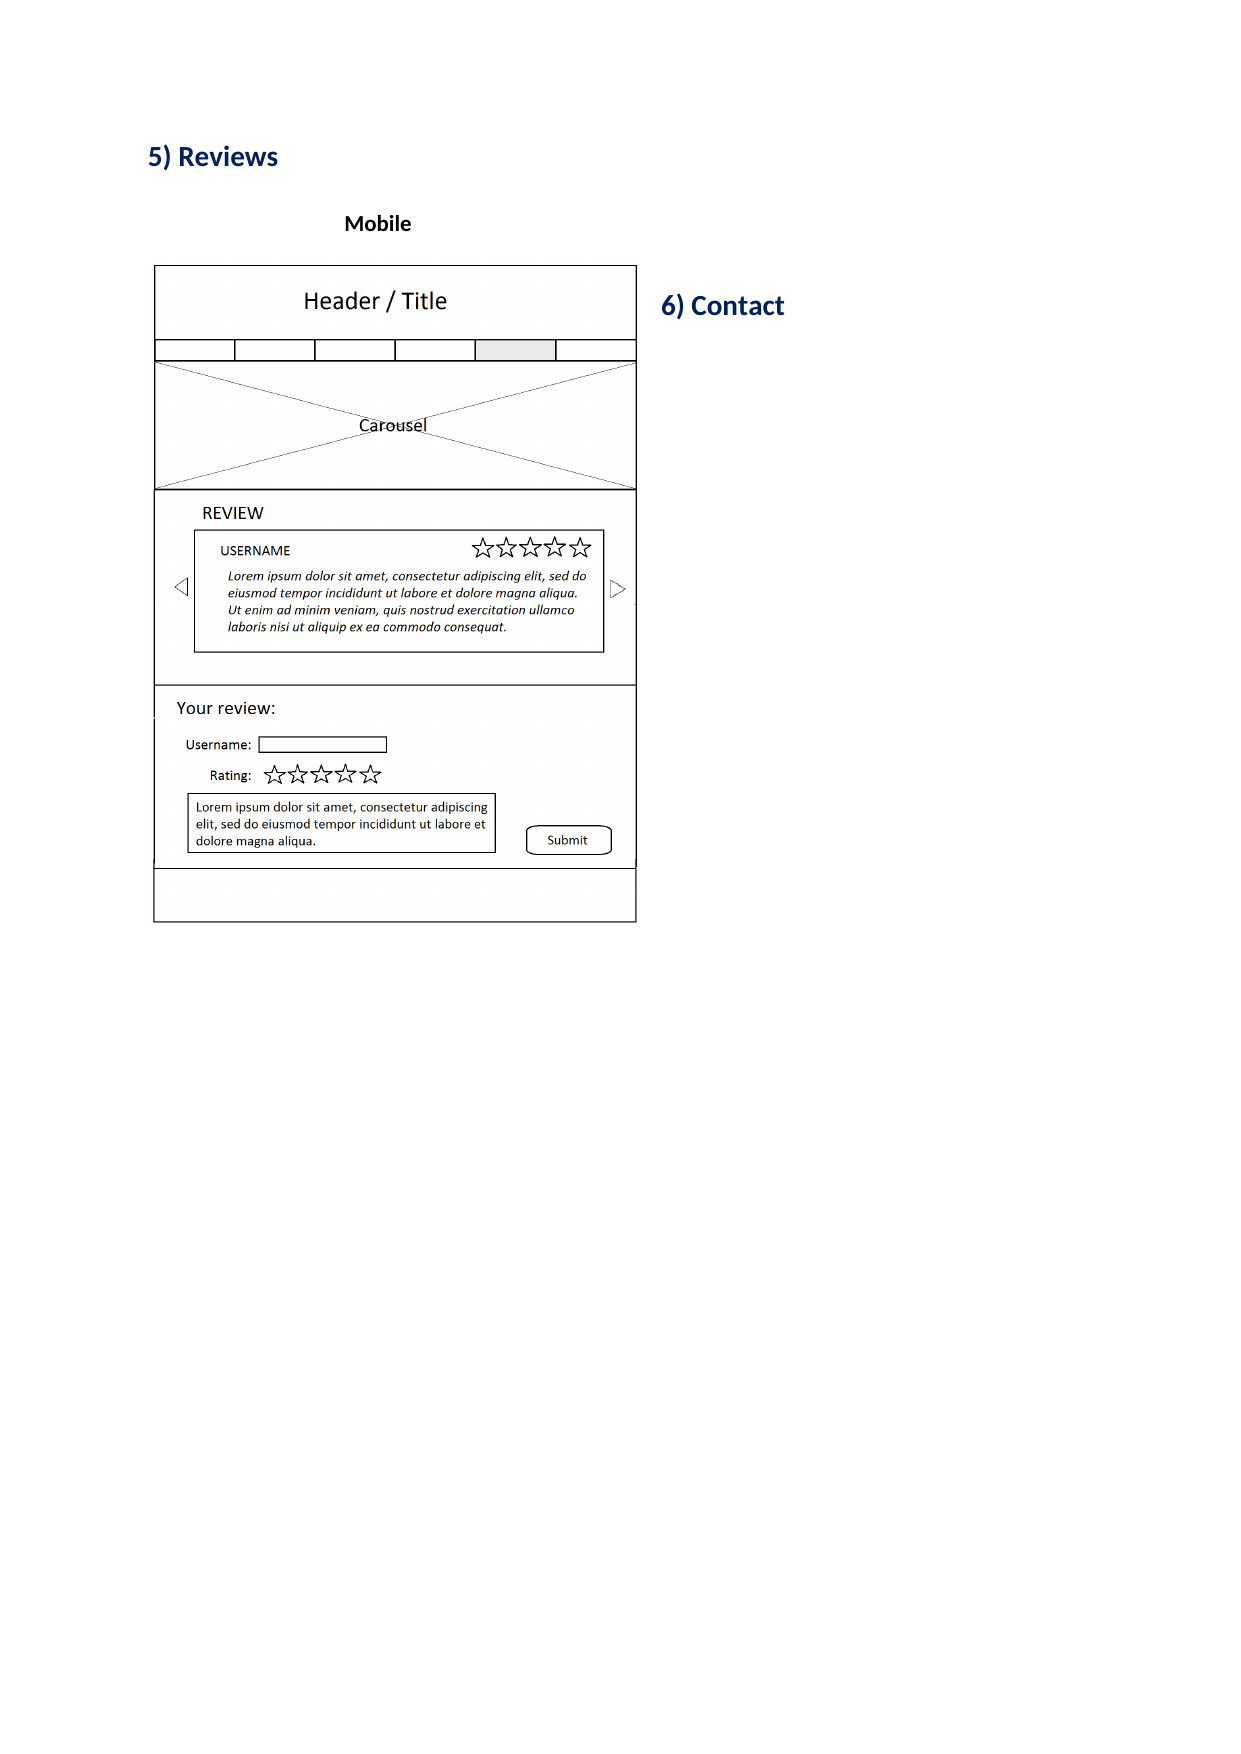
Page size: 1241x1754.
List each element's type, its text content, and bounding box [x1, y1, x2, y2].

text 5) Reviews [148, 138, 1092, 174]
text 6) Contact [642, 287, 1092, 323]
picture [147, 262, 642, 930]
